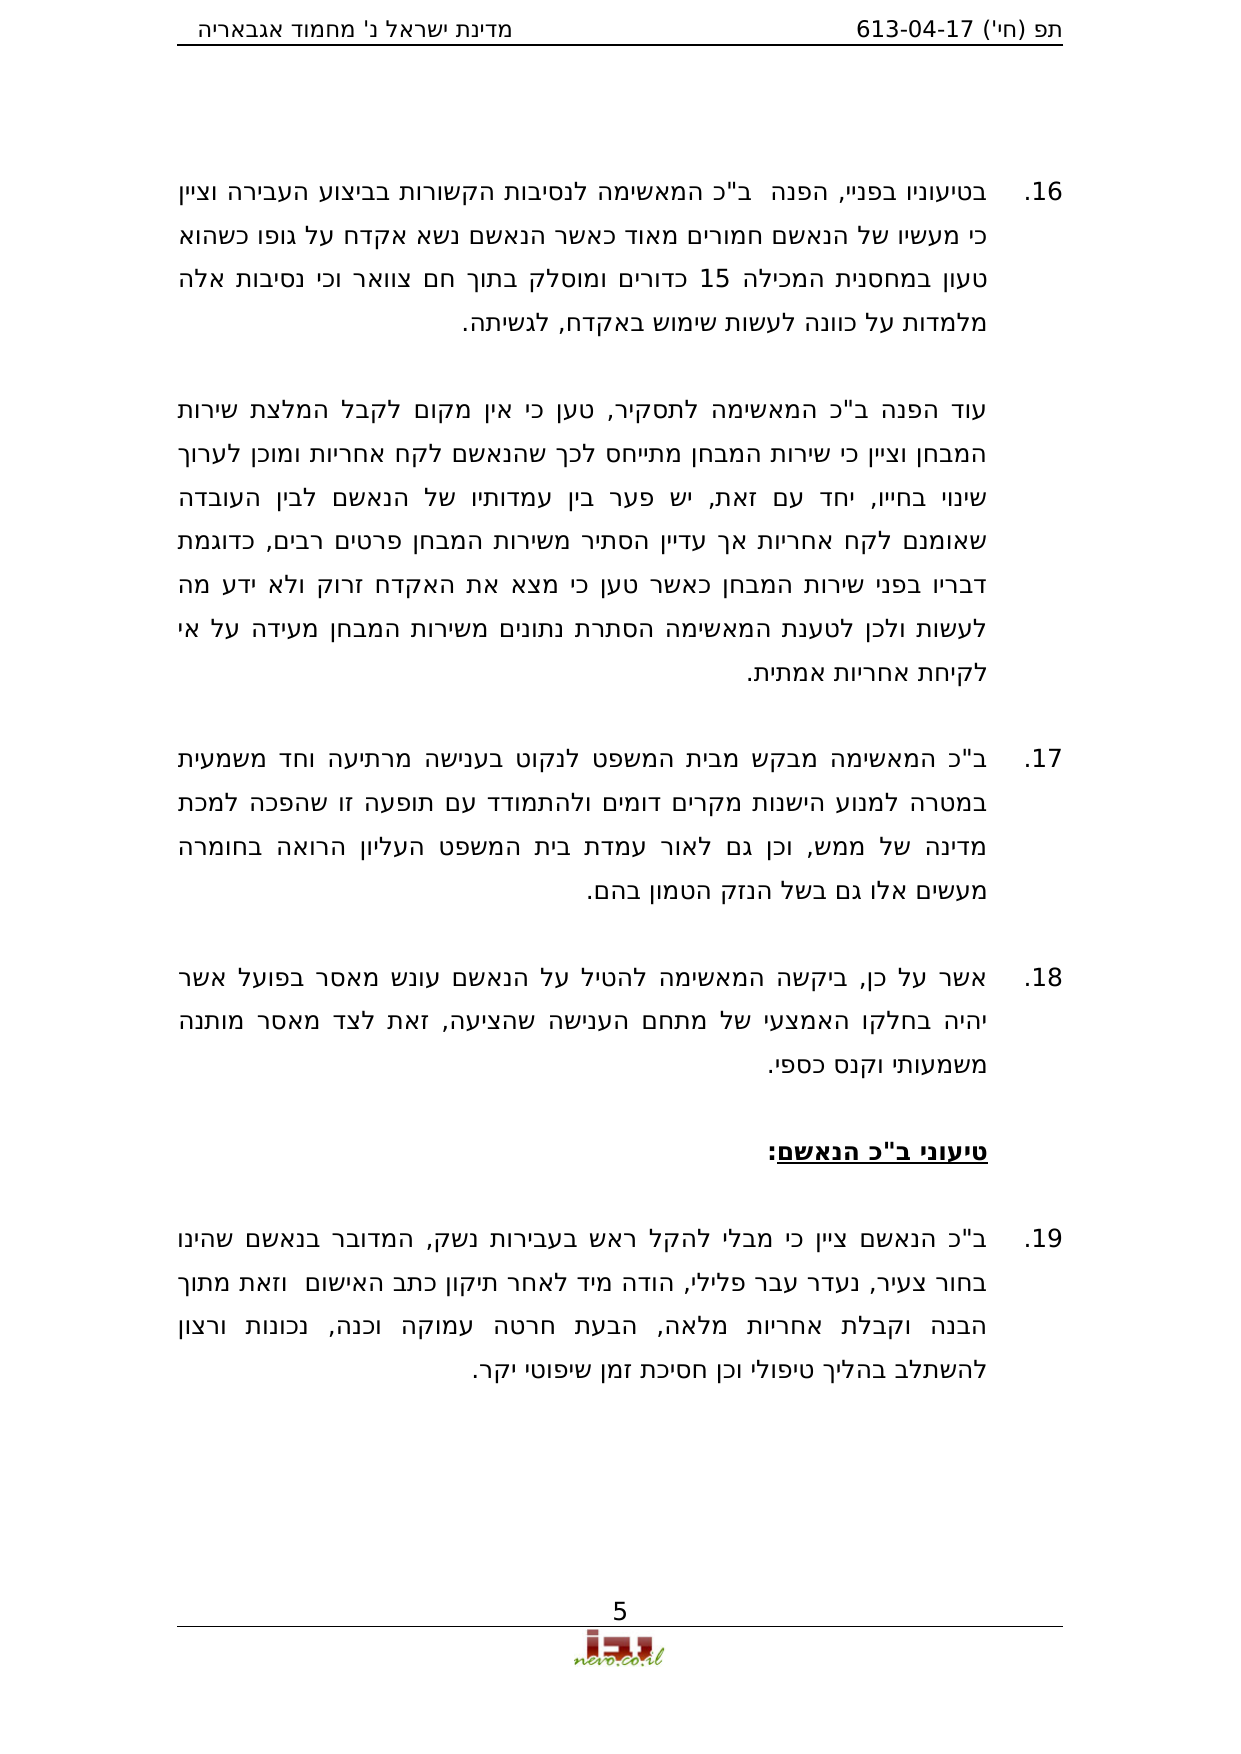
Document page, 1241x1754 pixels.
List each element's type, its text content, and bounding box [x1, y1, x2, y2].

text 17. ב"כ המאשימה מבקש מבית המשפט לנקוט בענישה מרתיעה וחד משמעית במטרה למנוע הישנות מקרים דומים ולהתמודד עם תופעה זו שהפכה למכת מדינה של ממש, וכן גם לאור עמדת בית המשפט העליון הרואה בחומרה מעשים אלו גם בשל הנזק הטמון בהם. [177, 745, 1063, 905]
text 19. ב"כ הנאשם ציין כי מבלי להקל ראש בעבירות נשק, המדובר בנאשם שהינו בחור צעיר, נעדר עבר פלילי, הודה מיד לאחר תיקון כתב האישום וזאת מתוך הבנה וקבלת אחריות מלאה, הבעת חרטה עמוקה וכנה, נכונות ורצון להשתלב בהליך טיפולי וכן חסיכת זמן שיפוטי יקר. [177, 1224, 1063, 1384]
text 18. אשר על כן, ביקשה המאשימה להטיל על הנאשם עונש מאסר בפועל אשר יהיה בחלקו האמצעי של מתחם הענישה שהציעה, זאת לצד מאסר מותנה משמעותי וקנס כספי. [177, 963, 1063, 1079]
picture [574, 1629, 666, 1667]
text טיעוני ב"כ הנאשם: [177, 1137, 1063, 1166]
text עוד הפנה ב"כ המאשימה לתסקיר, טען כי אין מקום לקבל המלצת שירות המבחן וציין כי שירות המבחן מתייחס לכך שהנאשם לקח אחריות ומוכן לערוך שינוי בחייו, יחד עם זאת, יש פער בין עמדותיו של הנאשם לבין העובדה שאומנם לקח אחריות אך עדיין הסתיר משירות המבחן פרטים רבים, כדוגמת דבריו בפני שירות המבחן כאשר טען כי מצא את האקדח זרוק ולא ידע מה לעשות ולכן לטענת המאשימה הסתרת נתונים משירות המבחן מעידה על אי לקיחת אחריות אמתית. [177, 395, 988, 687]
text 16. בטיעוניו בפניי, הפנה ב"כ המאשימה לנסיבות הקשורות בביצוע העבירה וציין כי מעשיו של הנאשם חמורים מאוד כאשר הנאשם נשא אקדח על גופו כשהוא טעון במחסנית המכילה 15 כדורים ומוסלק בתוך חם צוואר וכי נסיבות אלה מלמדות על כוונה לעשות שימוש באקדח, לגשיתה. [177, 177, 1063, 338]
